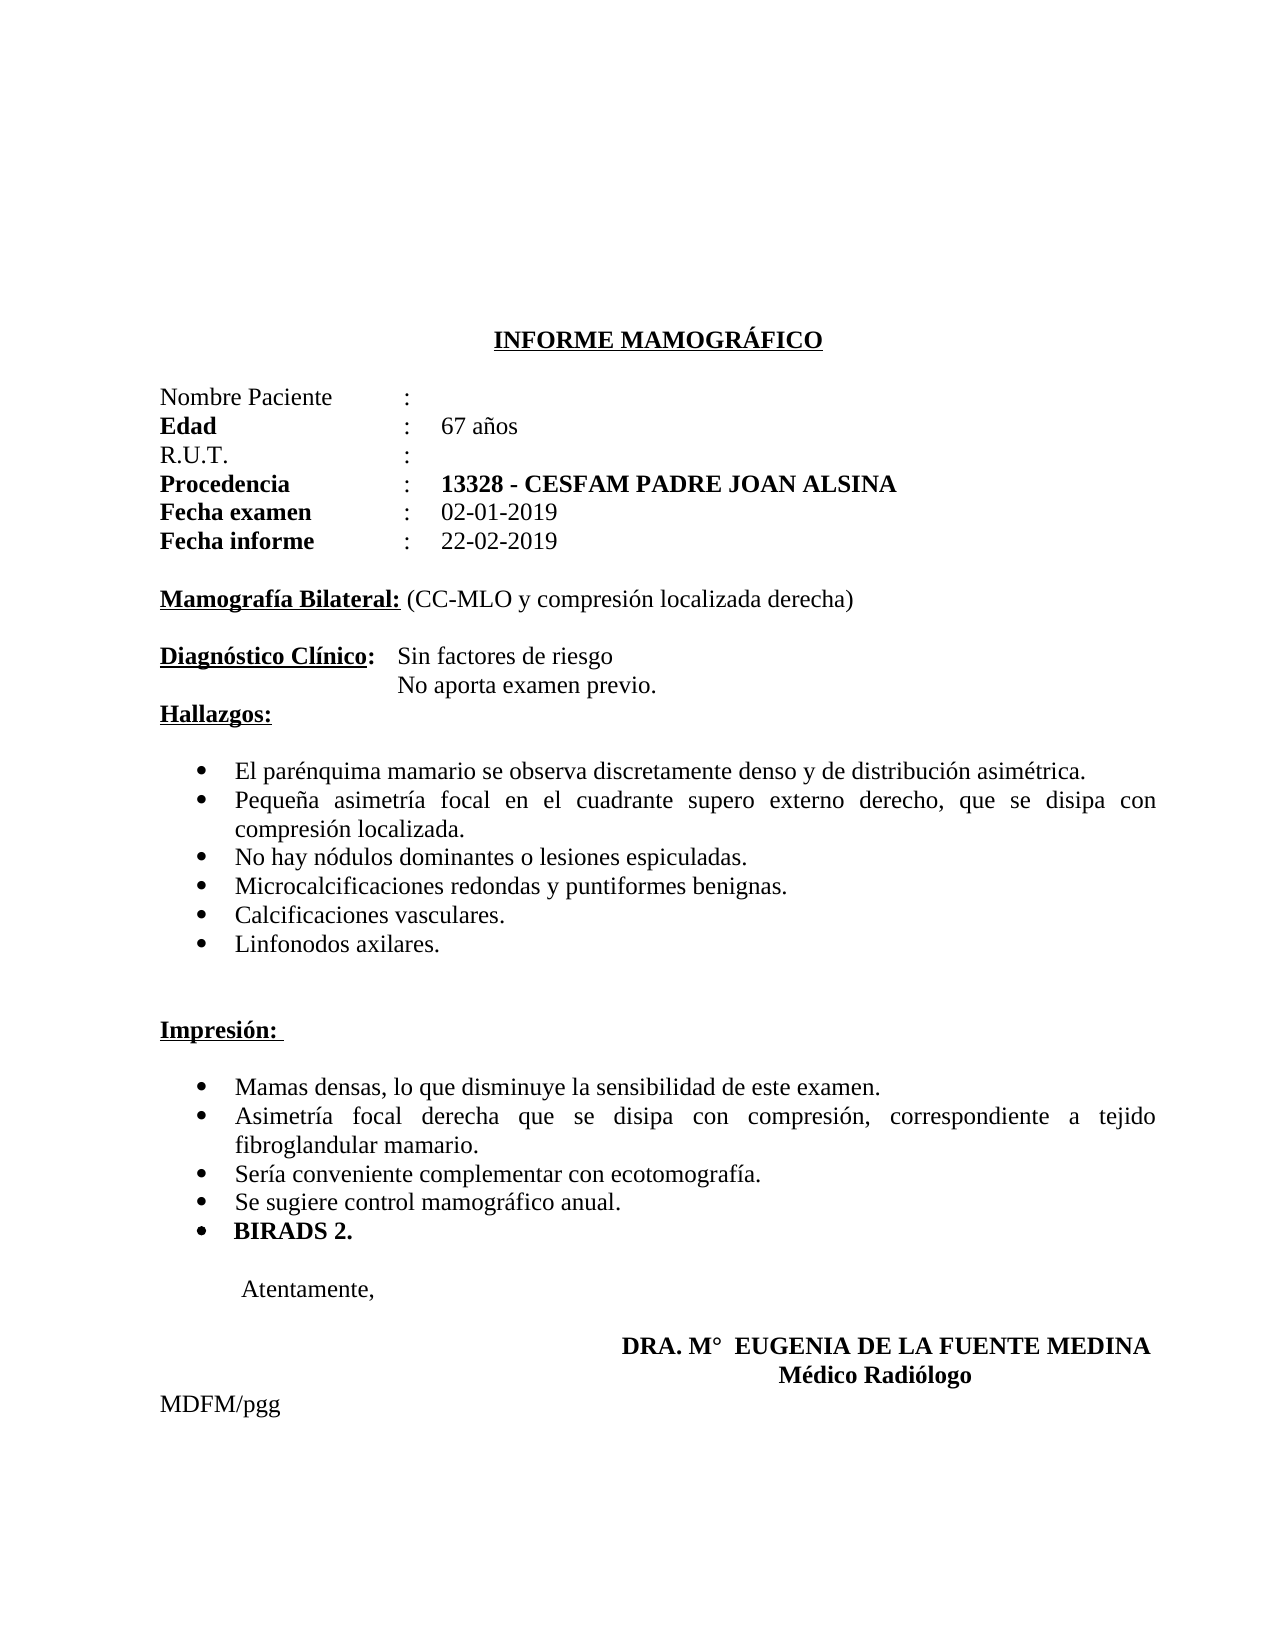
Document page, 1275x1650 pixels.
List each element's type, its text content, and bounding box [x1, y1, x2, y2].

list Asimetría focal derecha que se disipa con compresión, correspondiente a tejido fibroglandular mamario. [197, 1101, 1157, 1159]
text Mamografía Bilateral: (CC-MLO y compresión localizada derecha) [159, 584, 1157, 612]
list Sería conveniente complementar con ecotomografía. [197, 1159, 1157, 1187]
list Microcalcificaciones redondas y puntiformes benignas. [197, 871, 1157, 900]
text Nombre Paciente : [159, 382, 1157, 411]
text DRA. M° EUGENIA DE LA FUENTE MEDINA [159, 1331, 1157, 1360]
text INFORME MAMOGRÁFICO [159, 325, 1157, 354]
text MDFM/pgg [159, 1389, 1157, 1417]
text Edad : 67 años [159, 411, 1157, 440]
list Pequeña asimetría focal en el cuadrante supero externo derecho, que se disipa con compresión localizada. [197, 785, 1157, 842]
text No aporta examen previo. [159, 670, 1157, 699]
list Linfonodos axilares. [197, 929, 1157, 957]
text Diagnóstico Clínico: Sin factores de riesgo [159, 641, 1157, 670]
list Calcificaciones vasculares. [197, 900, 1157, 929]
text Impresión: [159, 1015, 1157, 1044]
list BIRADS 2. [197, 1216, 1157, 1245]
text Fecha examen : 02-01-2019 [159, 497, 1157, 526]
text Atentamente, [159, 1274, 1157, 1302]
list Se sugiere control mamográfico anual. [197, 1187, 1157, 1216]
text Procedencia : 13328 - CESFAM PADRE JOAN ALSINA [159, 469, 1157, 497]
text R.U.T. : [159, 440, 1157, 469]
text Médico Radiólogo [159, 1360, 1157, 1389]
list Mamas densas, lo que disminuye la sensibilidad de este examen. [197, 1072, 1157, 1101]
text Fecha informe : 22-02-2019 [159, 526, 1157, 555]
list El parénquima mamario se observa discretamente denso y de distribución asimétrica. [197, 756, 1157, 785]
text Hallazgos: [159, 699, 1157, 727]
list No hay nódulos dominantes o lesiones espiculadas. [197, 842, 1157, 871]
